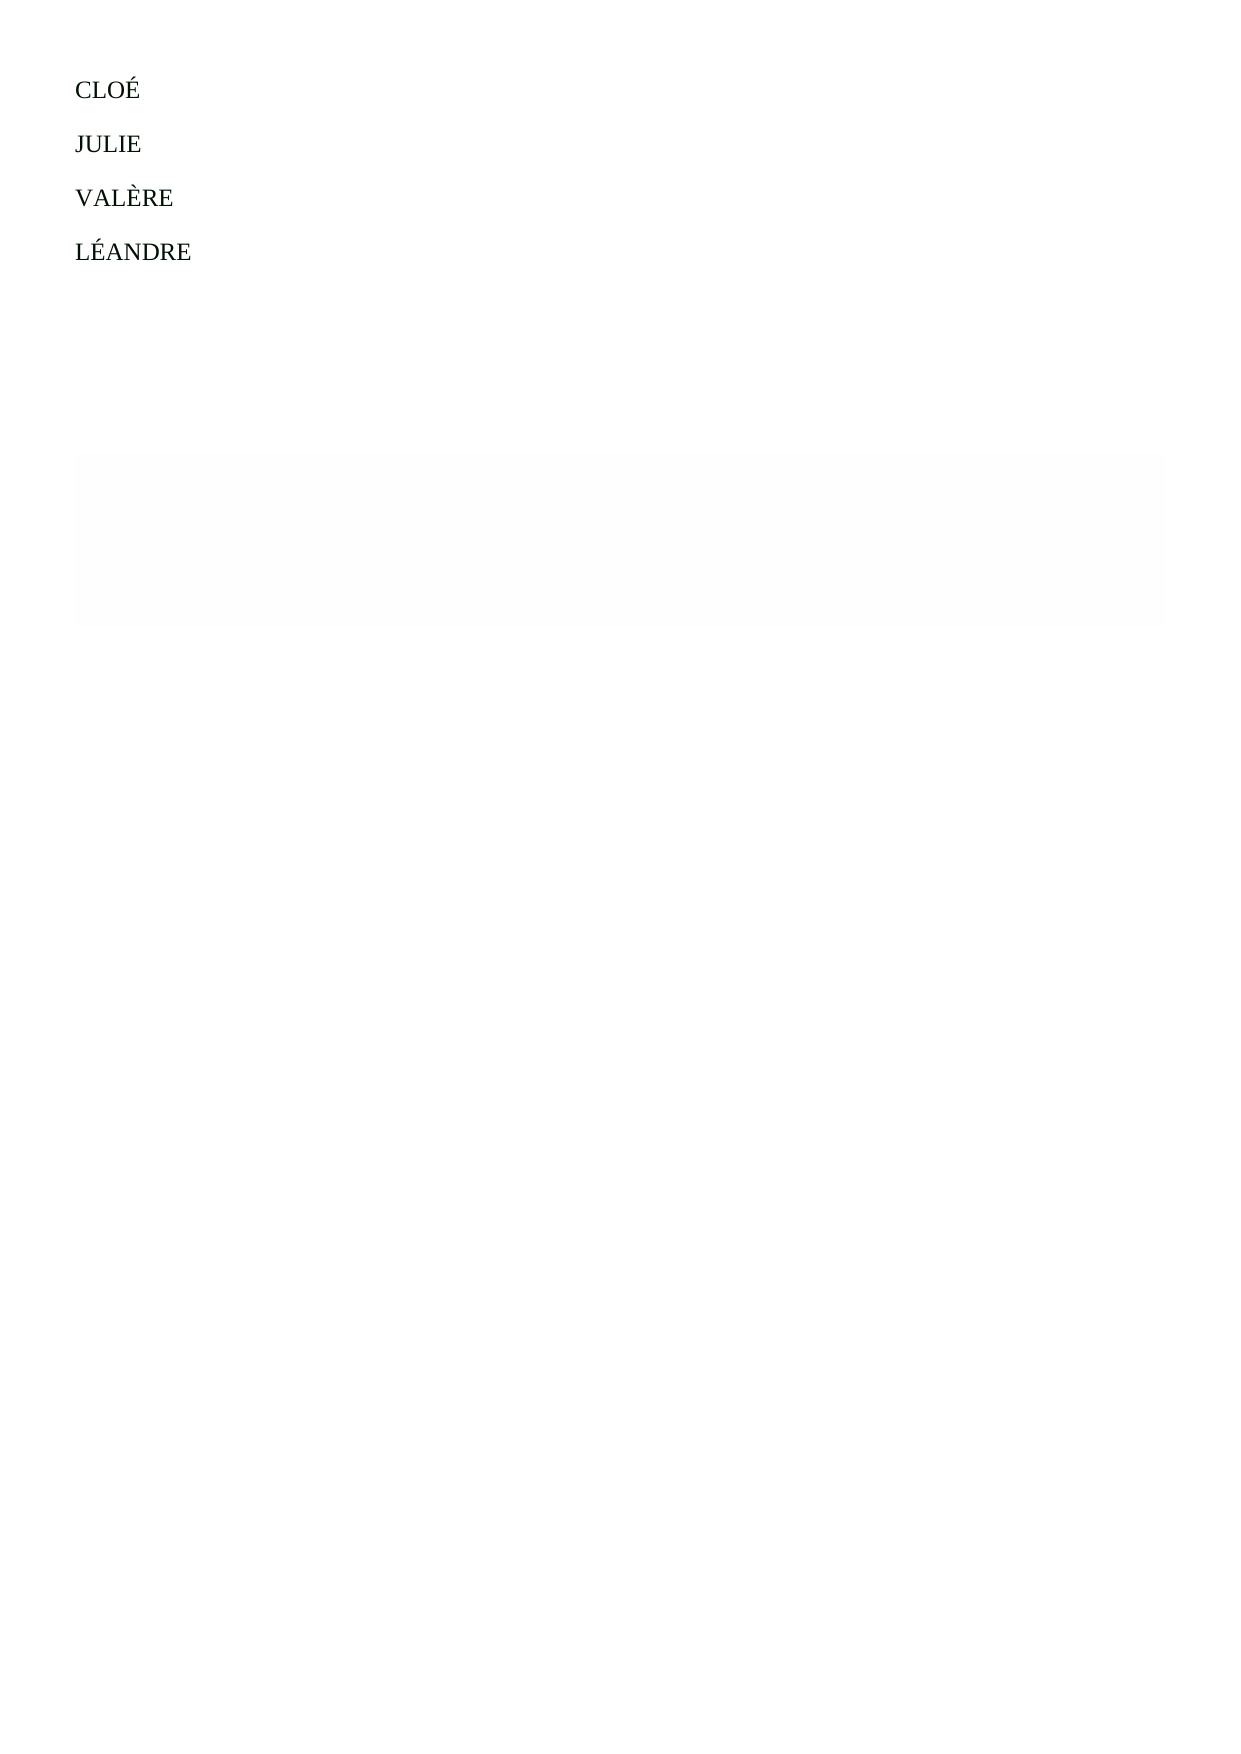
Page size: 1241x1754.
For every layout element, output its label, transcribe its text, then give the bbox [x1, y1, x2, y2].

text VALÈRE [75, 183, 1165, 211]
text JULIE [75, 129, 1165, 158]
text CLOÉ [75, 75, 1165, 104]
text LÉANDRE [75, 237, 1165, 265]
